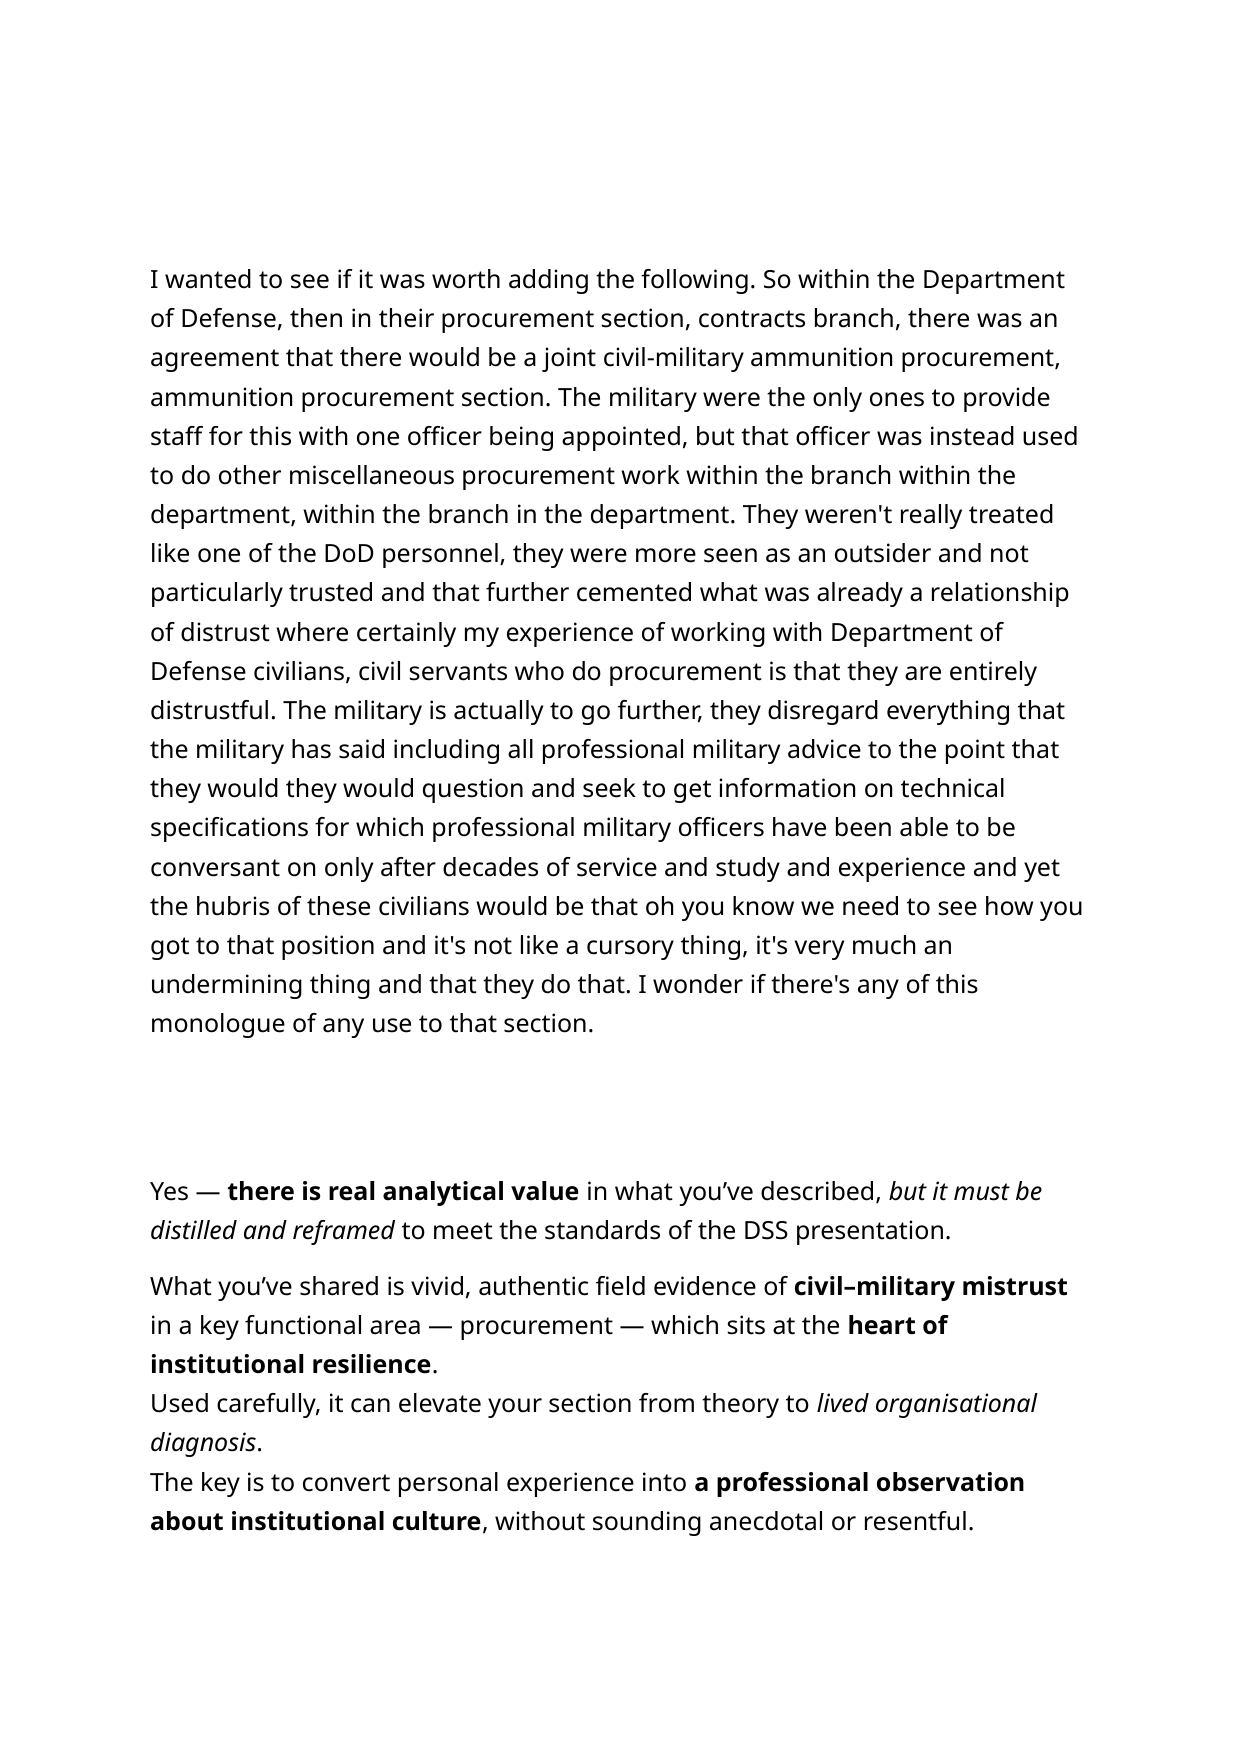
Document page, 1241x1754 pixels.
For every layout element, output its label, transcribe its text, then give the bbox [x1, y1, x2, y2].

text Yes — there is real analytical value in what you’ve described, but it must be distilled and reframed to meet the standards of the DSS presentation. [150, 1173, 1090, 1247]
text What you’ve shared is vivid, authentic field evidence of civil–military mistrust in a key functional area — procurement — which sits at the heart of institutional resilience. Used carefully, it can elevate your section from theory to lived organisational diagnosis. The key is to convert personal experience into a professional observation about institutional culture, without sounding anecdotal or resentful. [150, 1268, 1090, 1537]
text I wanted to see if it was worth adding the following. So within the Department of Defense, then in their procurement section, contracts branch, there was an agreement that there would be a joint civil-military ammunition procurement, ammunition procurement section. The military were the only ones to provide staff for this with one officer being appointed, but that officer was instead used to do other miscellaneous procurement work within the branch within the department, within the branch in the department. They weren't really treated like one of the DoD personnel, they were more seen as an outsider and not particularly trusted and that further cemented what was already a relationship of distrust where certainly my experience of working with Department of Defense civilians, civil servants who do procurement is that they are entirely distrustful. The military is actually to go further, they disregard everything that the military has said including all professional military advice to the point that they would they would question and seek to get information on technical specifications for which professional military officers have been able to be conversant on only after decades of service and study and experience and yet the hubris of these civilians would be that oh you know we need to see how you got to that position and it's not like a cursory thing, it's very much an undermining thing and that they do that. I wonder if there's any of this monologue of any use to that section. [150, 262, 1090, 1040]
